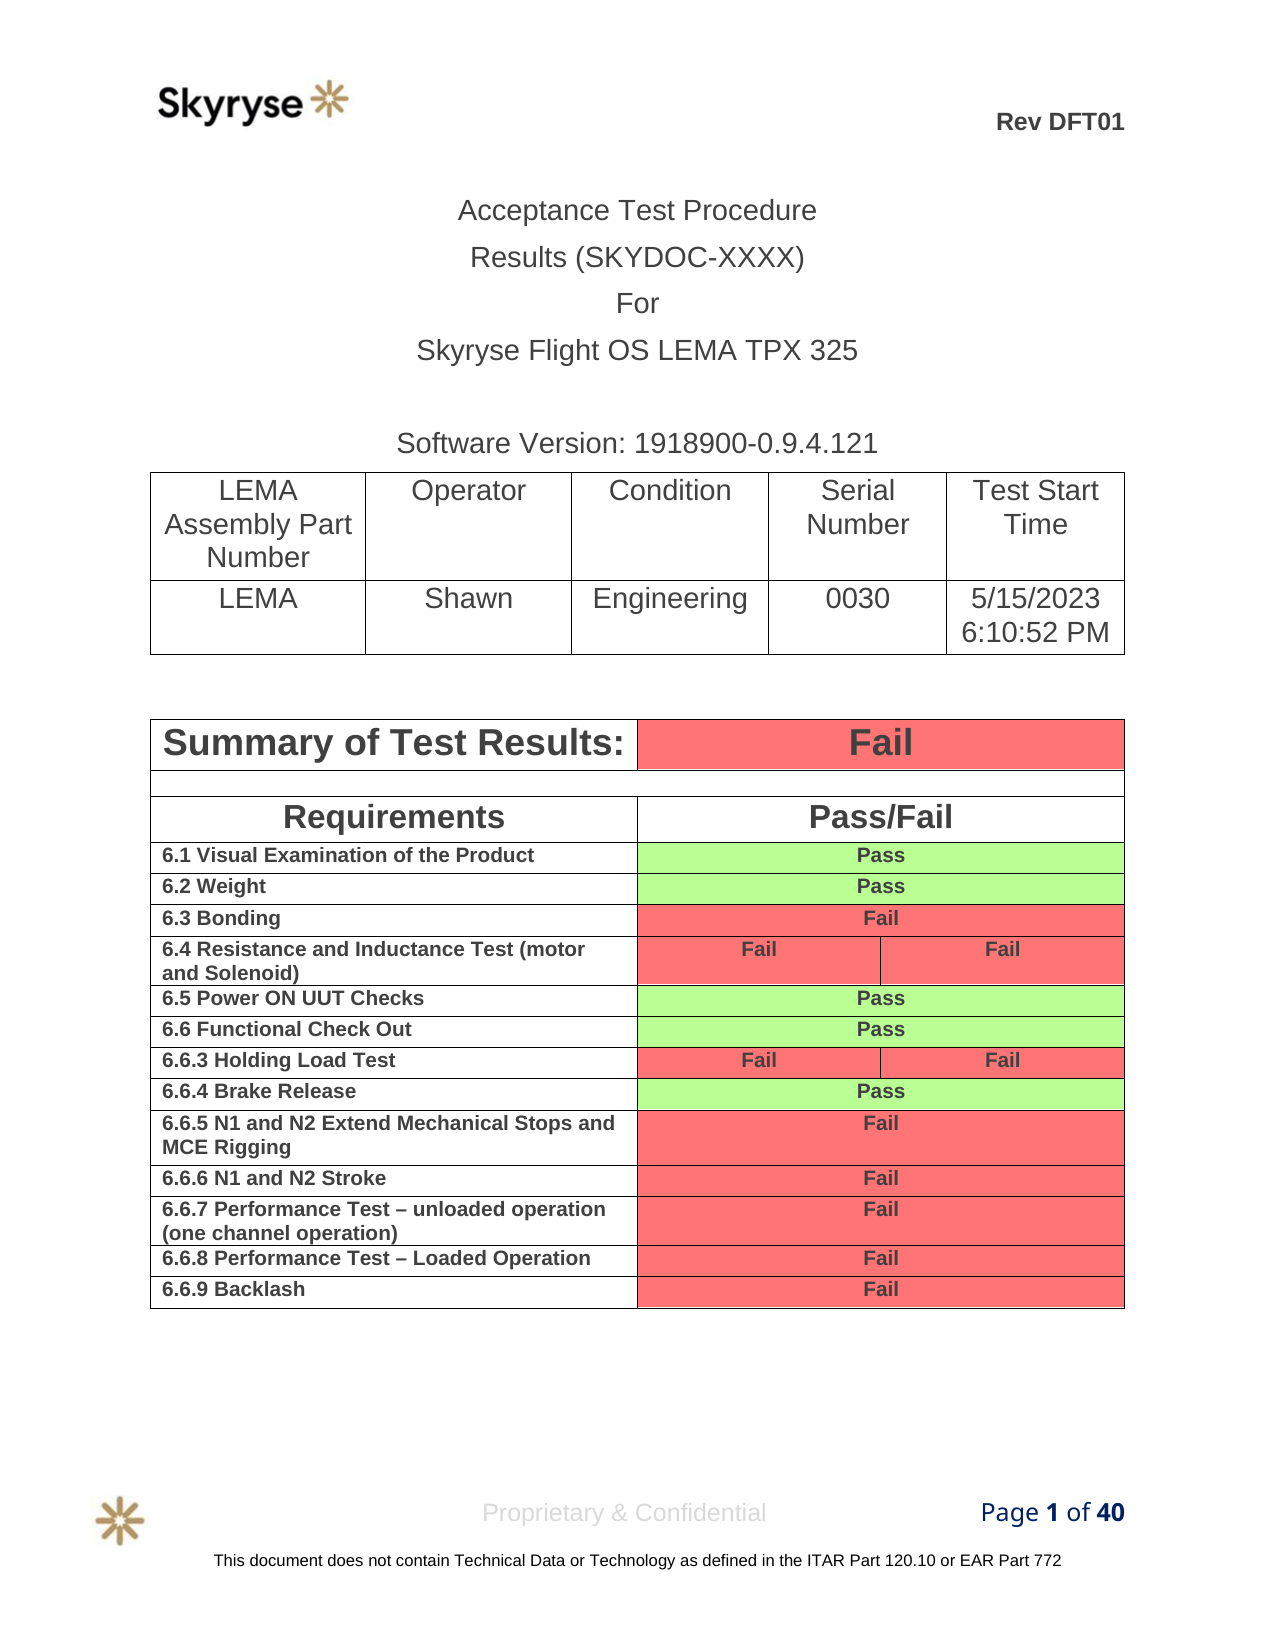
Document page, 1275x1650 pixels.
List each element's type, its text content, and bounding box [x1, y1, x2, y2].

table_cell Pass [638, 986, 1124, 1016]
table_cell 6.3 Bonding [151, 905, 637, 936]
table_cell [151, 771, 1124, 796]
picture [150, 75, 357, 130]
table_header Condition [572, 473, 768, 580]
picture [89, 1495, 150, 1549]
text Skyryse Flight OS LEMA TPX 325 [150, 333, 1125, 366]
table_cell 0030 [769, 581, 946, 654]
table_cell Fail [638, 937, 880, 984]
table_cell Pass [638, 1017, 1124, 1047]
table_cell 6.6 Functional Check Out [151, 1017, 637, 1047]
table_cell 6.6.3 Holding Load Test [151, 1048, 637, 1078]
table_cell 5/15/2023 6:10:52 PM [947, 581, 1124, 654]
table_cell Fail [638, 1166, 1124, 1196]
table_cell LEMA [151, 581, 365, 654]
table_cell Fail [638, 1048, 880, 1078]
table_cell 6.2 Weight [151, 874, 637, 904]
table_cell Fail [638, 1246, 1124, 1276]
text Software Version: 1918900-0.9.4.121 [150, 426, 1125, 459]
table_cell Pass [638, 843, 1124, 873]
table_cell Fail [638, 1277, 1124, 1307]
table_cell Fail [881, 1048, 1124, 1078]
table_header Test Start Time [947, 473, 1124, 580]
text For [150, 286, 1125, 320]
table_header Summary of Test Results: [151, 720, 637, 769]
table_cell 6.5 Power ON UUT Checks [151, 986, 637, 1016]
table_cell 6.4 Resistance and Inductance Test (motor and Solenoid) [151, 937, 637, 984]
table_cell Fail [638, 1111, 1124, 1165]
table_cell 6.6.8 Performance Test – Loaded Operation [151, 1246, 637, 1276]
text Results (SKYDOC-XXXX) [150, 240, 1125, 273]
table_cell 6.6.9 Backlash [151, 1277, 637, 1307]
table_header LEMA Assembly Part Number [151, 473, 365, 580]
table_cell Pass [638, 1079, 1124, 1109]
table_cell Shawn [366, 581, 571, 654]
table_header Operator [366, 473, 571, 580]
table_cell Fail [638, 905, 1124, 936]
table_cell Fail [881, 937, 1124, 984]
table_cell 6.6.4 Brake Release [151, 1079, 637, 1109]
table_cell 6.6.7 Performance Test – unloaded operation (one channel operation) [151, 1197, 637, 1245]
table_cell Pass [638, 874, 1124, 904]
table_cell Engineering [572, 581, 768, 654]
table_cell Requirements [151, 797, 637, 842]
table_header Serial Number [769, 473, 946, 580]
table_cell Pass/Fail [638, 797, 1124, 842]
table_header Fail [638, 720, 1124, 769]
table_cell 6.6.6 N1 and N2 Stroke [151, 1166, 637, 1196]
table_cell Fail [638, 1197, 1124, 1245]
table_cell 6.6.5 N1 and N2 Extend Mechanical Stops and MCE Rigging [151, 1111, 637, 1165]
table_cell 6.1 Visual Examination of the Product [151, 843, 637, 873]
text Acceptance Test Procedure [150, 193, 1125, 227]
